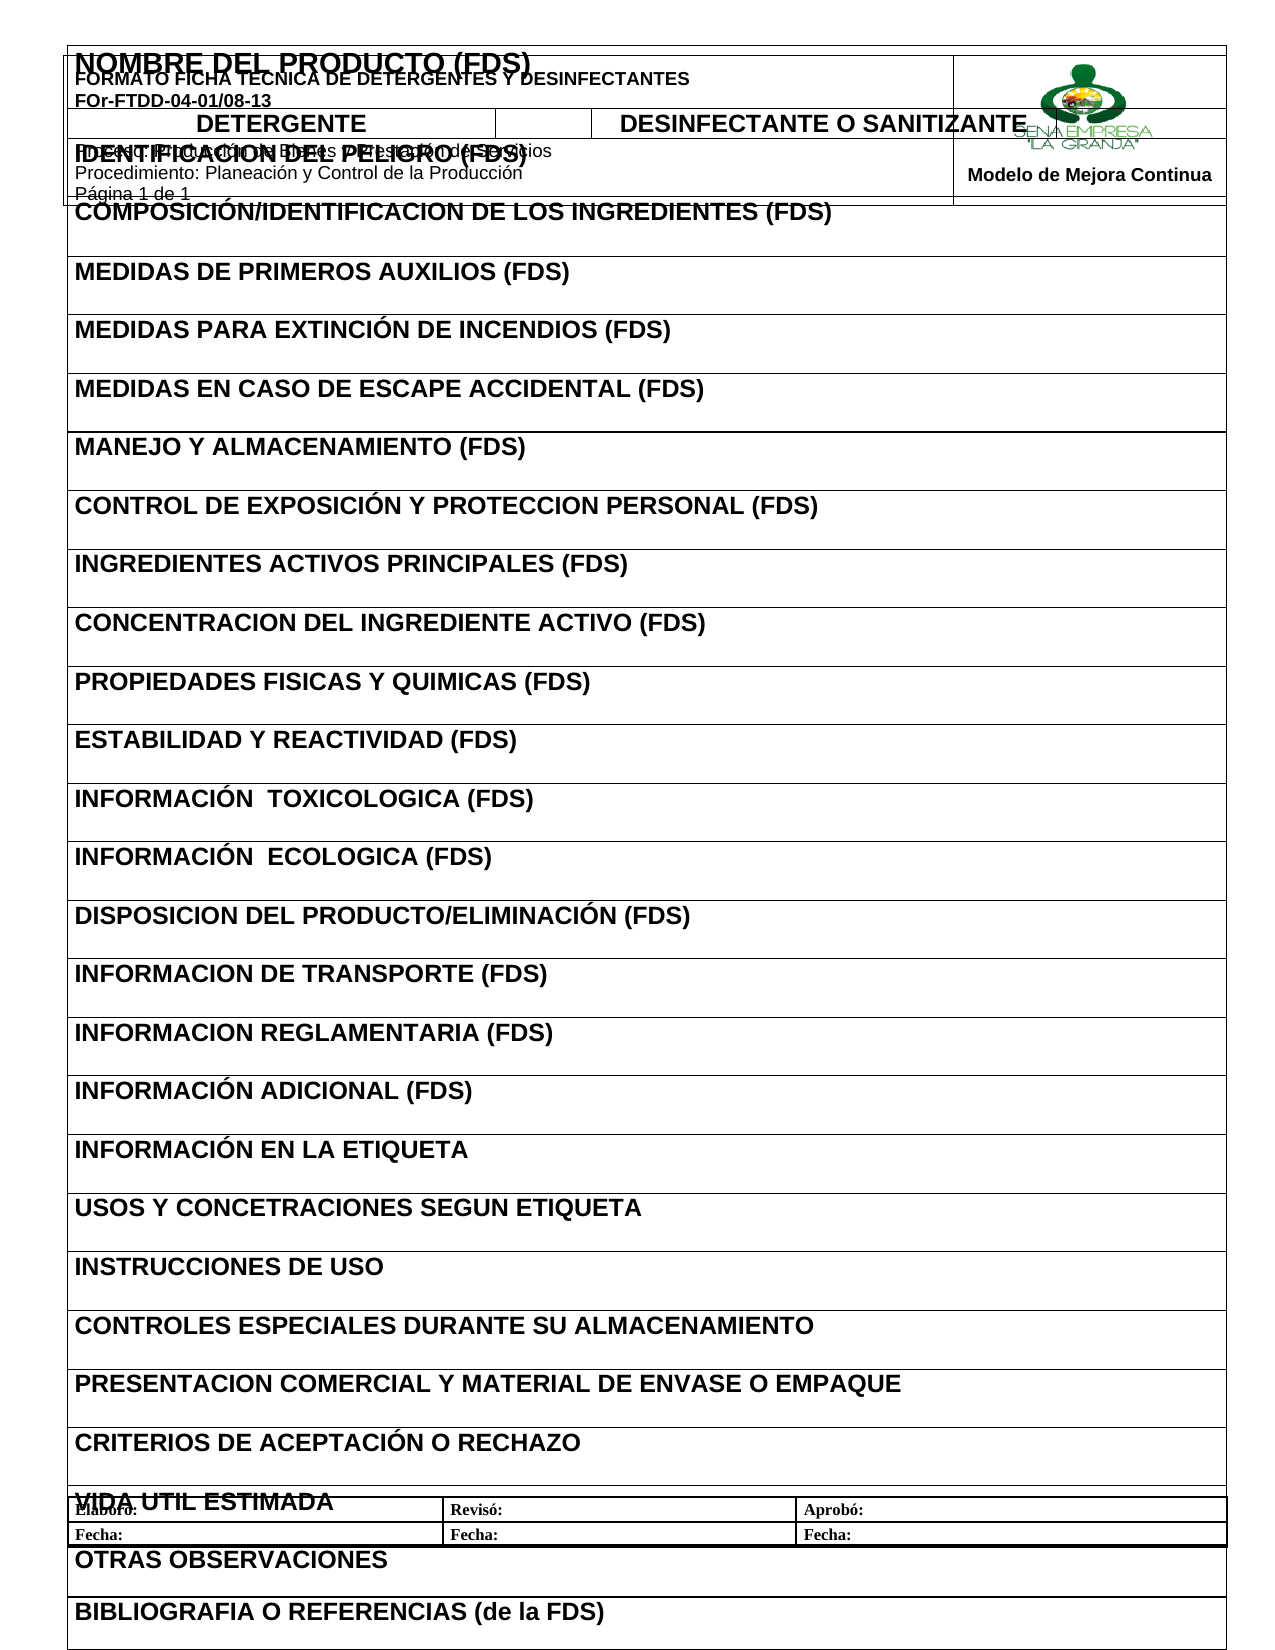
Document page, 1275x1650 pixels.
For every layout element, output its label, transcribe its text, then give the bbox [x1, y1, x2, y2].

table_cell ESTABILIDAD Y REACTIVIDAD (FDS) [68, 725, 1226, 783]
table_cell MEDIDAS DE PRIMEROS AUXILIOS (FDS) [68, 257, 1226, 314]
table_cell BIBLIOGRAFIA O REFERENCIAS (de la FDS) [68, 1598, 1226, 1649]
table_cell USOS Y CONCETRACIONES SEGUN ETIQUETA [68, 1194, 1226, 1251]
table_cell DETERGENTE [68, 109, 495, 138]
table_cell MEDIDAS EN CASO DE ESCAPE ACCIDENTAL (FDS) [68, 374, 1226, 431]
table_cell IDENTIFICACION DEL PELIGRO (FDS) [68, 139, 1226, 196]
table_cell CONTROLES ESPECIALES DURANTE SU ALMACENAMIENTO [68, 1311, 1226, 1368]
table_cell INSTRUCCIONES DE USO [68, 1252, 1226, 1310]
table_cell CONTROL DE EXPOSICIÓN Y PROTECCION PERSONAL (FDS) [68, 491, 1226, 548]
table_cell DESINFECTANTE O SANITIZANTE [592, 109, 1056, 138]
table_cell INFORMACIÓN EN LA ETIQUETA [68, 1135, 1226, 1192]
table_cell COMPOSICIÓN/IDENTIFICACION DE LOS INGREDIENTES (FDS) [68, 197, 1226, 256]
table_cell MEDIDAS PARA EXTINCIÓN DE INCENDIOS (FDS) [68, 315, 1226, 373]
table_cell PROPIEDADES FISICAS Y QUIMICAS (FDS) [68, 667, 1226, 724]
table_cell INFORMACIÓN ECOLOGICA (FDS) [68, 842, 1226, 900]
table_cell [1057, 109, 1226, 138]
table_cell INFORMACION REGLAMENTARIA (FDS) [68, 1018, 1226, 1075]
table_cell CONCENTRACION DEL INGREDIENTE ACTIVO (FDS) [68, 608, 1226, 666]
table_cell OTRAS OBSERVACIONES [68, 1545, 1226, 1596]
table_cell INFORMACION DE TRANSPORTE (FDS) [68, 959, 1226, 1017]
table_cell INFORMACIÓN ADICIONAL (FDS) [68, 1076, 1226, 1134]
table_cell CRITERIOS DE ACEPTACIÓN O RECHAZO [68, 1428, 1226, 1485]
table_cell DISPOSICION DEL PRODUCTO/ELIMINACIÓN (FDS) [68, 901, 1226, 958]
table_cell MANEJO Y ALMACENAMIENTO (FDS) [68, 433, 1226, 490]
table_cell PRESENTACION COMERCIAL Y MATERIAL DE ENVASE O EMPAQUE [68, 1370, 1226, 1427]
table_cell INFORMACIÓN TOXICOLOGICA (FDS) [68, 784, 1226, 841]
table_cell [496, 109, 591, 138]
table_cell INGREDIENTES ACTIVOS PRINCIPALES (FDS) [68, 550, 1226, 607]
table_cell VIDA UTIL ESTIMADA [68, 1486, 1226, 1544]
table_header NOMBRE DEL PRODUCTO (FDS) [68, 46, 1226, 108]
